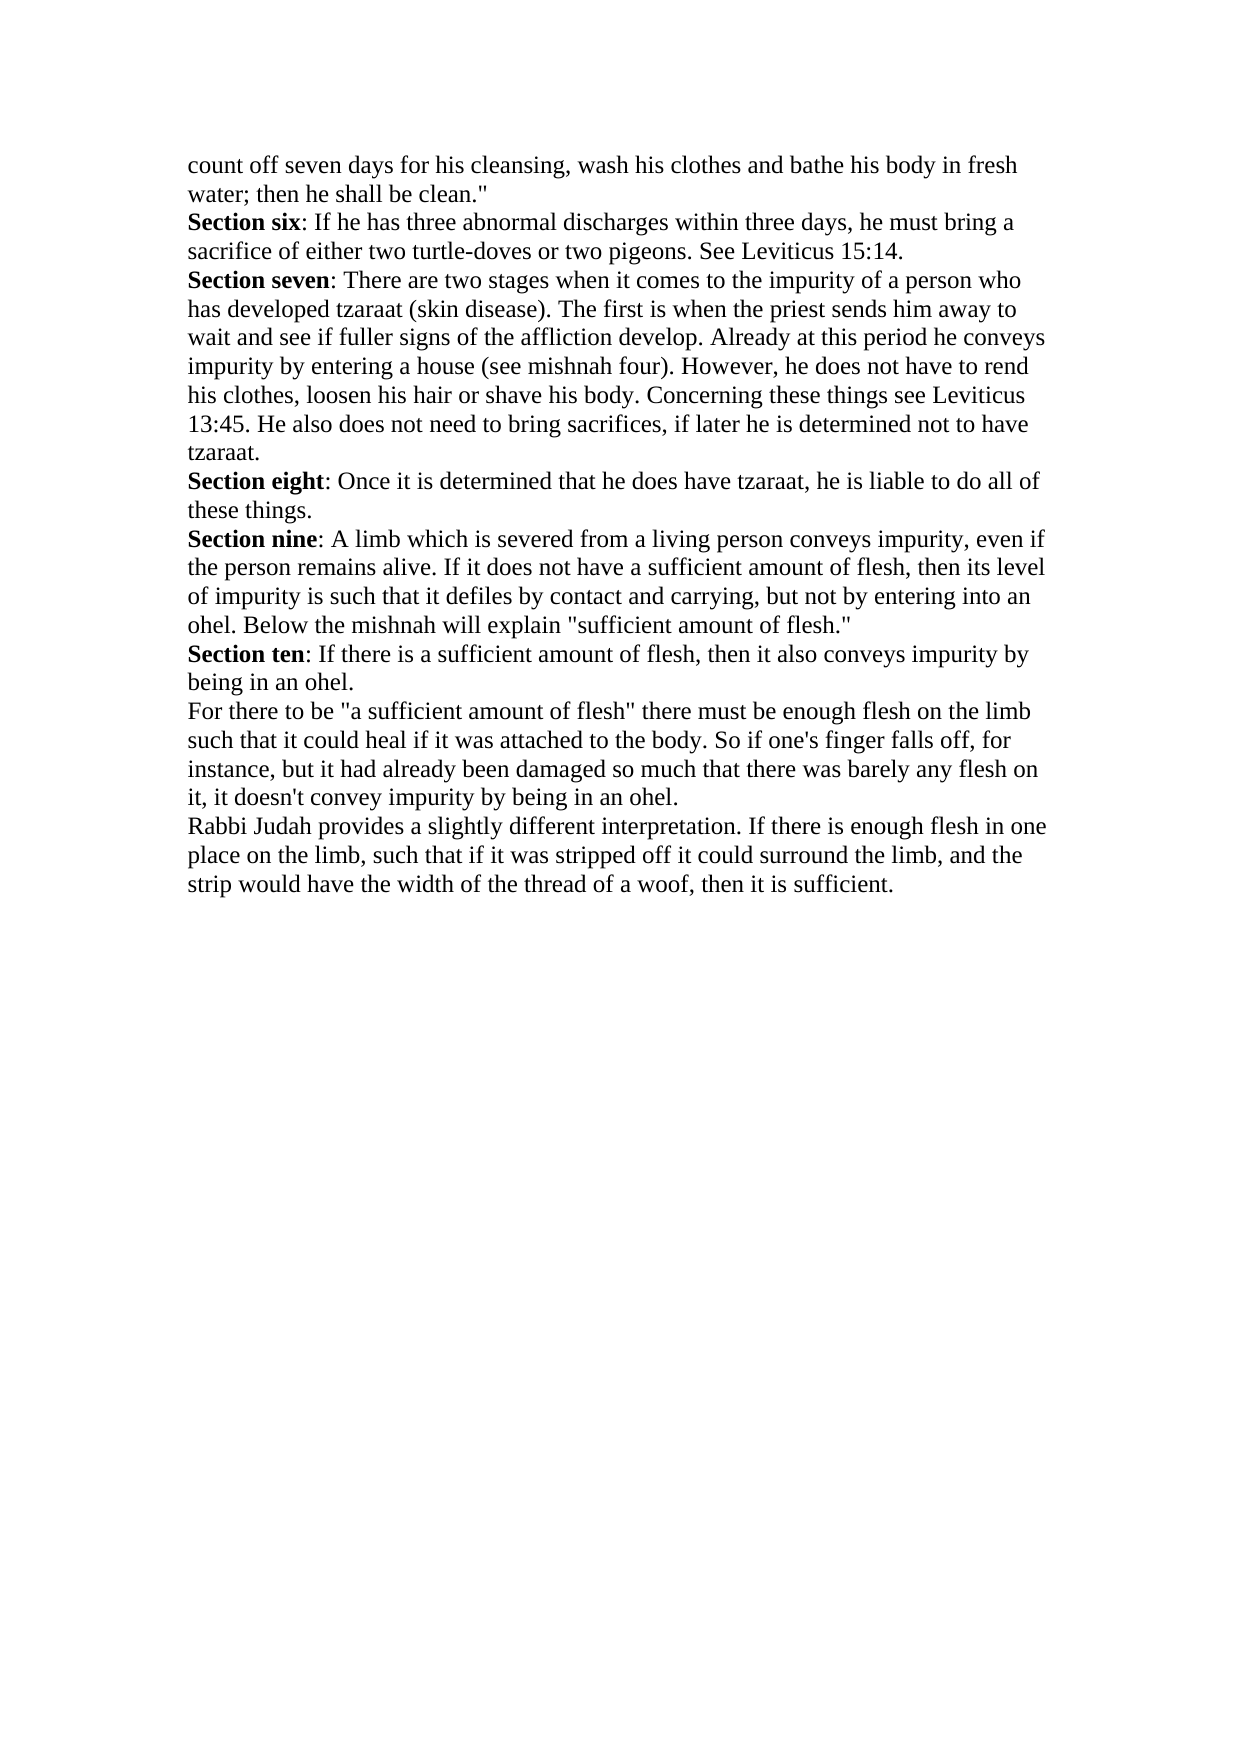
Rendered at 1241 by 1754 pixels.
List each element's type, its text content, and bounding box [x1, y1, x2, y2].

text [187, 150, 1053, 207]
text Section ten: If there is a sufficient amount of flesh, then it also conveys impurity by being in an ohel. [187, 639, 1053, 696]
text Section nine: A limb which is severed from a living person conveys impurity, even if the person remains alive. If it does not have a sufficient amount of flesh, then its level of impurity is such that it defiles by contact and carrying, but not by entering into an ohel. Below the mishnah will explain "sufficient amount of flesh." [187, 524, 1053, 639]
text Section seven: There are two stages when it comes to the impurity of a person who has developed tzaraat (skin disease). The first is when the priest sends him away to wait and see if fuller signs of the affliction develop. Already at this period he conveys impurity by entering a house (see mishnah four). However, he does not have to rend his clothes, loosen his hair or shave his body. Concerning these things see Leviticus 13:45. He also does not need to bring sacrifices, if later he is determined not to have tzaraat. [187, 265, 1053, 466]
text Section six: If he has three abnormal discharges within three days, he must bring a sacrifice of either two turtle-doves or two pigeons. See Leviticus 15:14. [187, 207, 1053, 265]
text Section eight: Once it is determined that he does have tzaraat, he is liable to do all of these things. [187, 466, 1053, 524]
text For there to be "a sufficient amount of flesh" there must be enough flesh on the limb such that it could heal if it was attached to the body. So if one's finger falls off, for instance, but it had already been damaged so much that there was barely any flesh on it, it doesn't convey impurity by being in an ohel. [187, 696, 1053, 811]
text Rabbi Judah provides a slightly different interpretation. If there is enough flesh in one place on the limb, such that if it was stripped off it could surround the limb, and the strip would have the width of the thread of a woof, then it is sufficient. [187, 811, 1053, 897]
